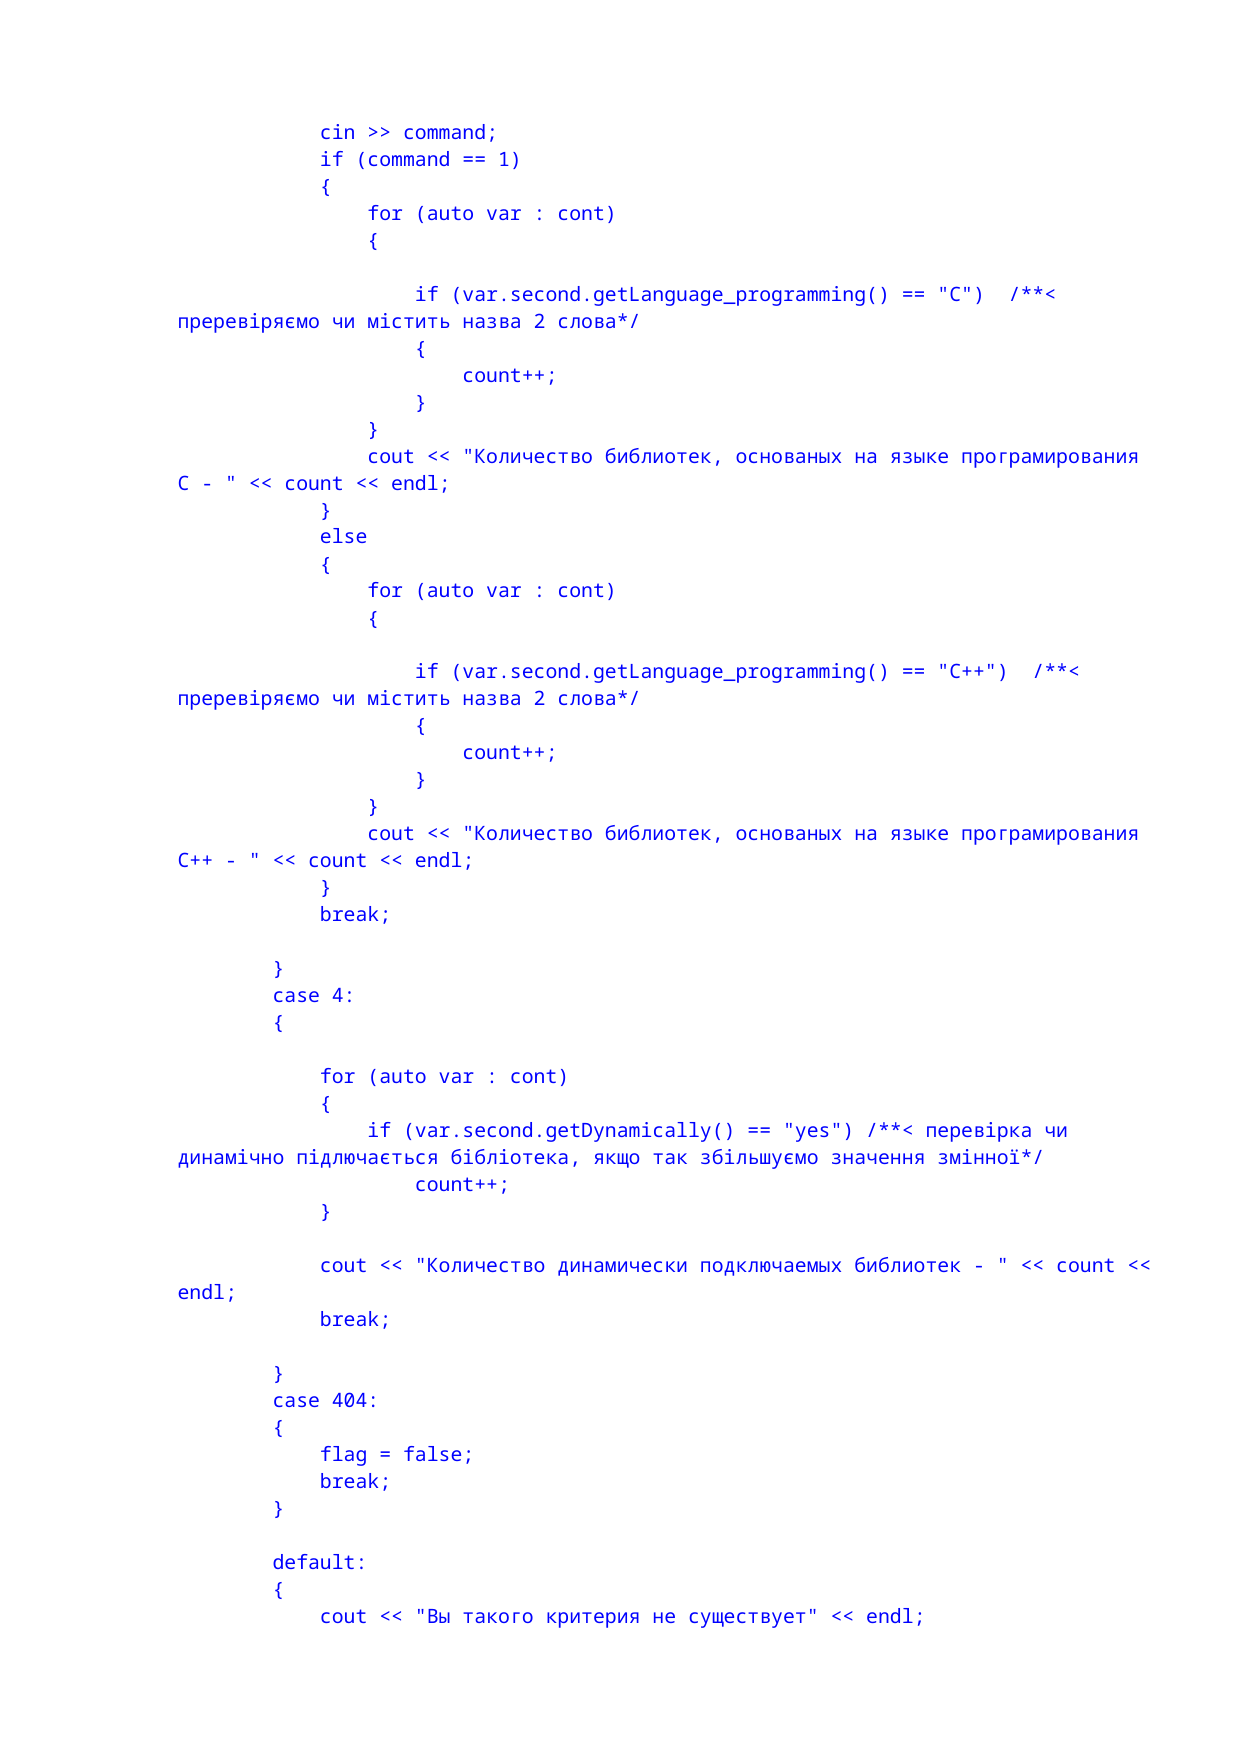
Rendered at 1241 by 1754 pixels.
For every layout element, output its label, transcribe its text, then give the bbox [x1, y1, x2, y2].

text { [177, 712, 1152, 739]
text { [177, 604, 1152, 631]
text } [177, 496, 1152, 523]
text cout << "Количество библиотек, основаных на языке програмирования С++ - " << count << endl; [177, 819, 1152, 873]
text if (command == 1) [177, 145, 1152, 172]
text } [177, 954, 1152, 981]
text { [177, 1089, 1152, 1116]
text } [177, 388, 1152, 415]
text count++; [177, 739, 1152, 766]
text if (var.second.getLanguage_programming() == "C++") /**< преревіряємо чи містить назва 2 слова*/ [177, 658, 1152, 712]
text for (auto var : cont) [177, 577, 1152, 604]
text default: [177, 1548, 1152, 1575]
text { [177, 226, 1152, 253]
text break; [177, 1467, 1152, 1494]
text { [177, 334, 1152, 361]
text case 4: [177, 981, 1152, 1008]
text count++; [177, 1170, 1152, 1197]
text } [177, 1197, 1152, 1224]
text { [177, 1575, 1152, 1602]
text cin >> command; [177, 118, 1152, 145]
text } [177, 873, 1152, 901]
text flag = false; [177, 1440, 1152, 1467]
text } [177, 1494, 1152, 1521]
text cout << "Вы такого критерия не существует" << endl; [177, 1602, 1152, 1629]
text break; [177, 1305, 1152, 1332]
text } [177, 415, 1152, 442]
text cout << "Количество динамически подключаемых библиотек - " << count << endl; [177, 1251, 1152, 1305]
text { [177, 1413, 1152, 1440]
text { [177, 172, 1152, 199]
text } [177, 793, 1152, 819]
text for (auto var : cont) [177, 199, 1152, 226]
text if (var.second.getLanguage_programming() == "C") /**< преревіряємо чи містить назва 2 слова*/ [177, 280, 1152, 334]
text case 404: [177, 1386, 1152, 1413]
text { [177, 550, 1152, 577]
text } [177, 1359, 1152, 1386]
text for (auto var : cont) [177, 1062, 1152, 1089]
text cout << "Количество библиотек, основаных на языке програмирования С - " << count << endl; [177, 442, 1152, 496]
text else [177, 523, 1152, 550]
text break; [177, 901, 1152, 927]
text } [177, 766, 1152, 793]
text count++; [177, 361, 1152, 388]
text if (var.second.getDynamically() == "yes") /**< перевірка чи динамічно підлючається бібліотека, якщо так збільшуємо значення змінної*/ [177, 1116, 1152, 1170]
text { [177, 1008, 1152, 1035]
